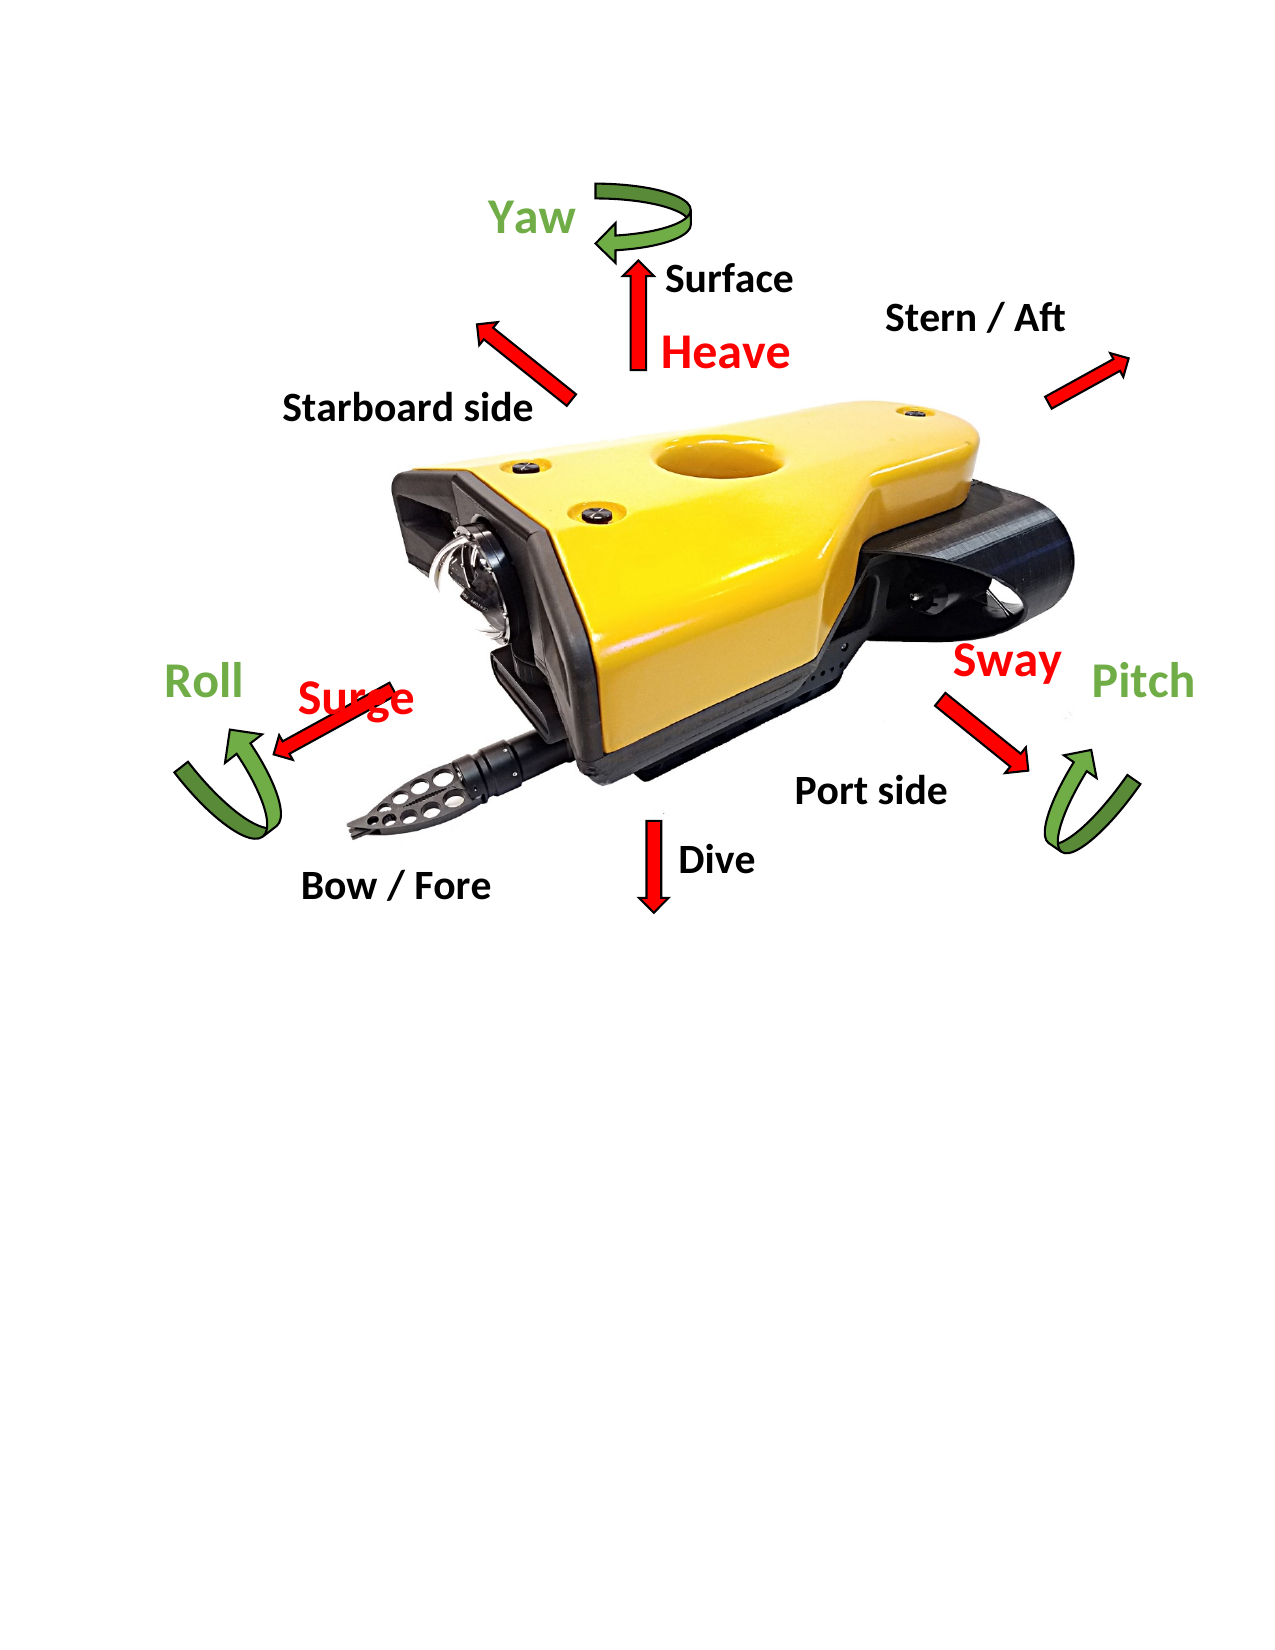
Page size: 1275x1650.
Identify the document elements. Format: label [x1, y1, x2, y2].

picture [344, 396, 1079, 844]
picture [1059, 789, 1079, 841]
picture [397, 694, 407, 699]
picture [438, 404, 446, 417]
picture [359, 405, 367, 417]
picture [497, 404, 505, 417]
picture [373, 713, 383, 718]
